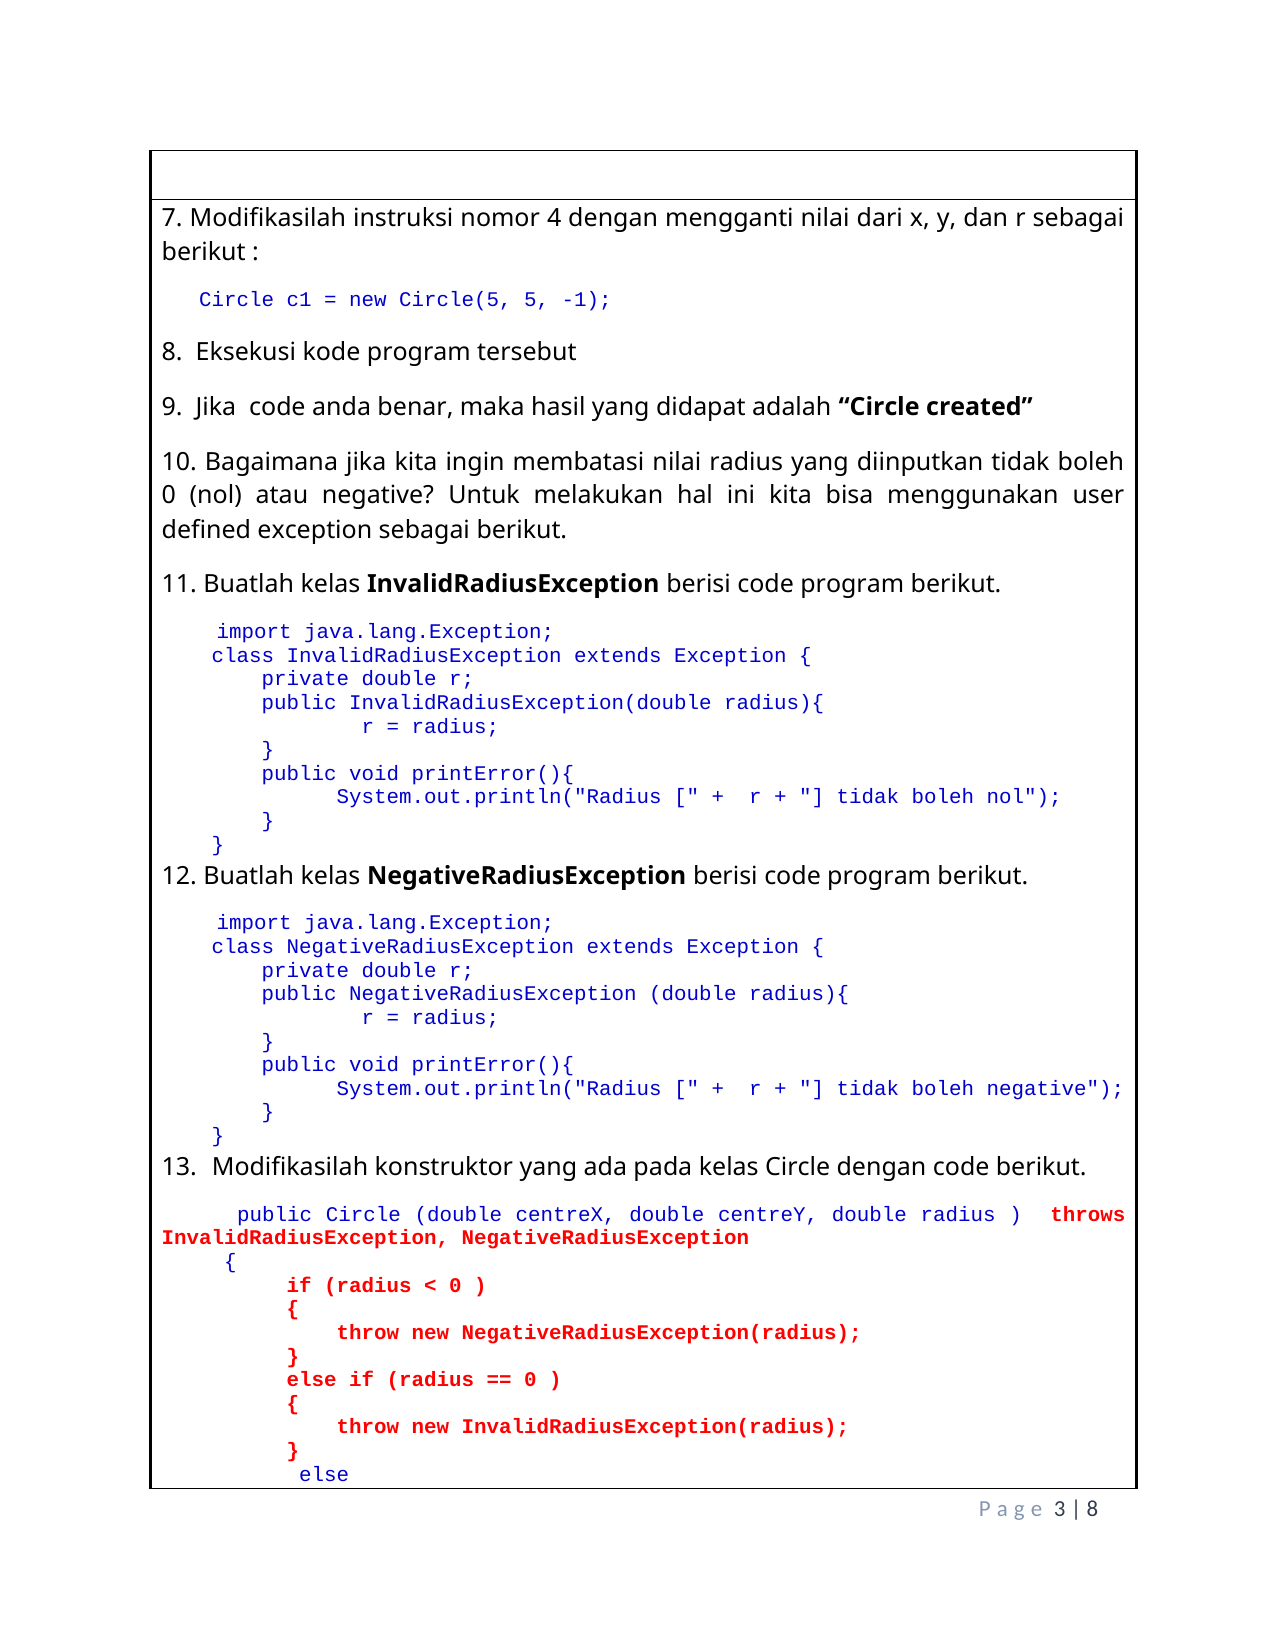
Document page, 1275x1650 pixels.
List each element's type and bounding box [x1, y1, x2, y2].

table_cell [152, 200, 1135, 1487]
table_cell [152, 151, 1135, 199]
